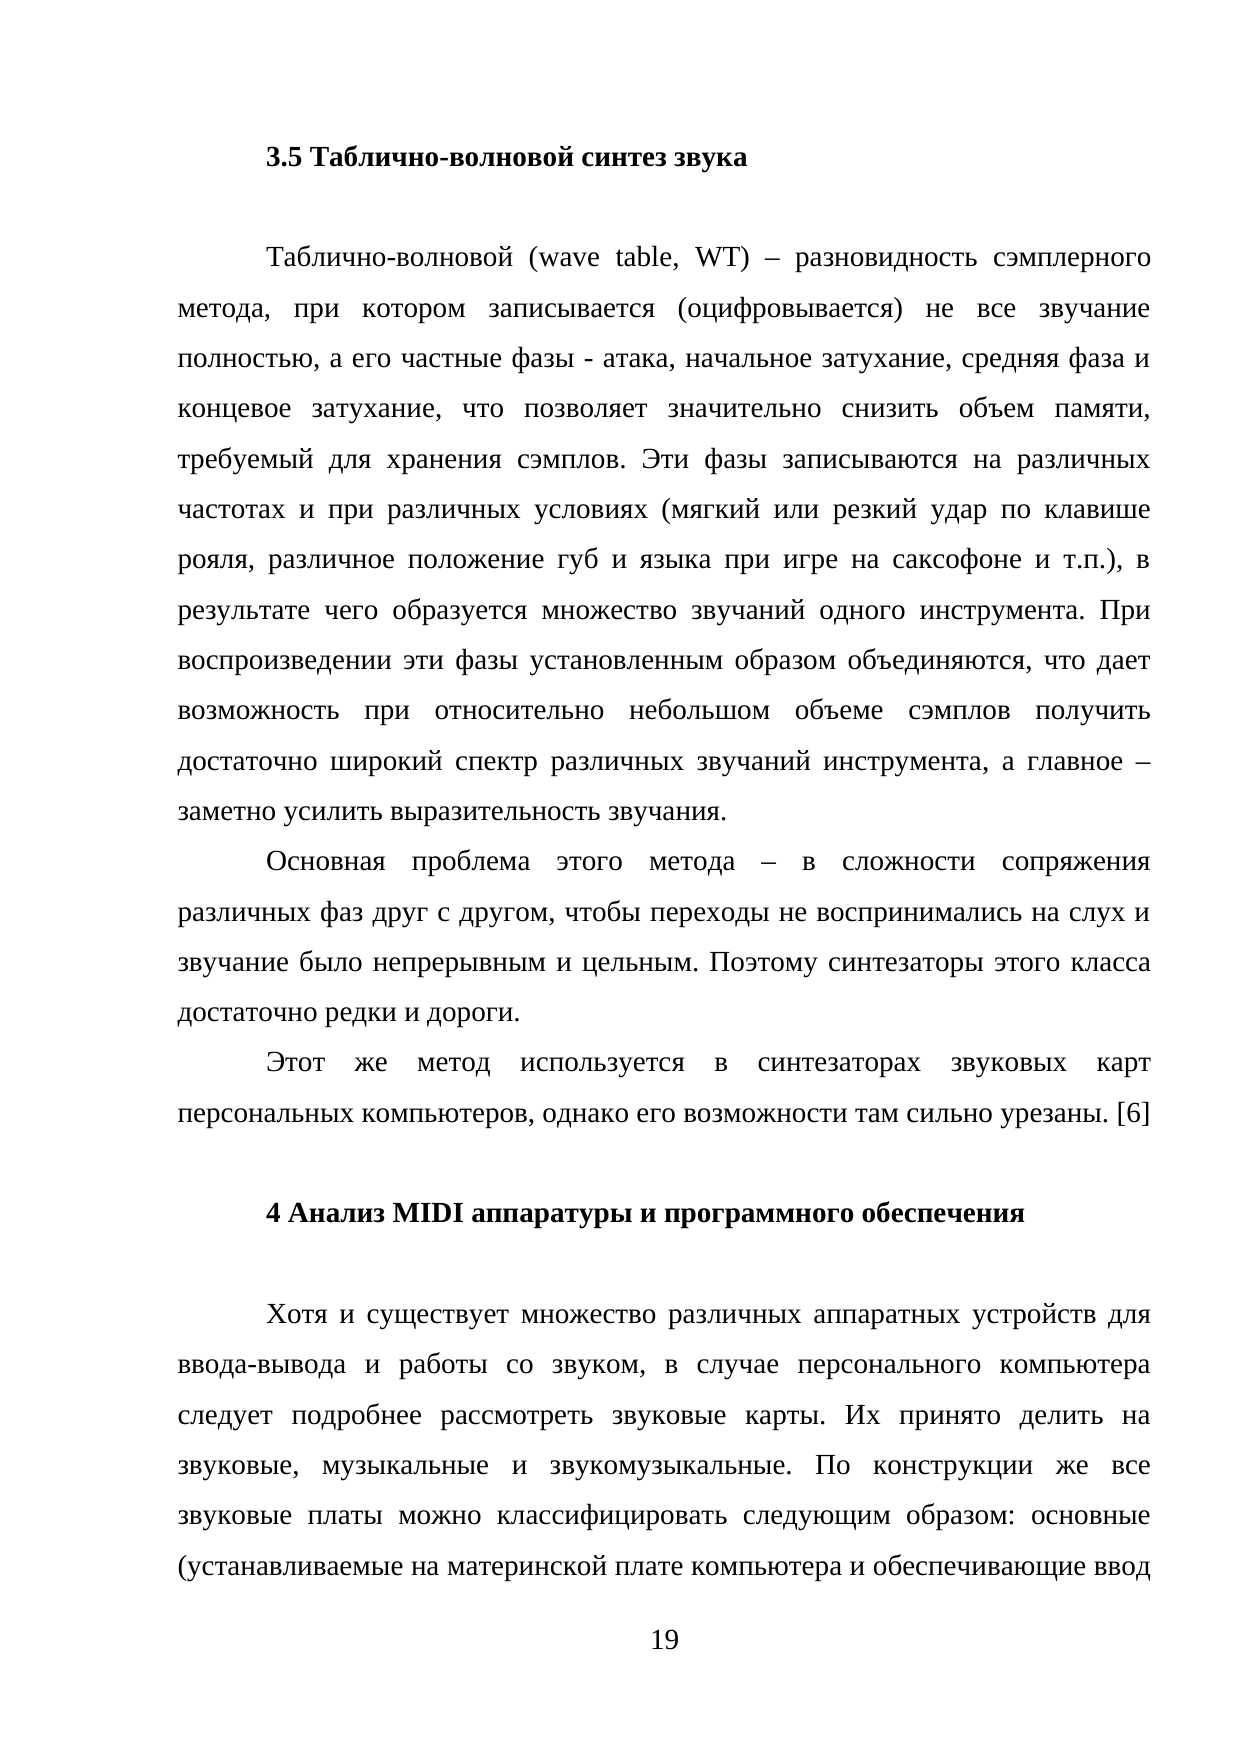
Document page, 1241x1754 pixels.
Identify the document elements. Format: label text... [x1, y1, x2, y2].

text Таблично-волновой (wave table, WT) – разновидность сэмплерного метода, при котором записывается (оцифровывается) не все звучание полностью, а его частные фазы - атака, начальное затухание, средняя фаза и концевое затухание, что позволяет значительно снизить объем памяти, требуемый для хранения сэмплов. Эти фазы записываются на различных частотах и при различных условиях (мягкий или резкий удар по клавише рояля, различное положение губ и языка при игре на саксофоне и т.п.), в результате чего образуется множество звучаний одного инструмента. При воспроизведении эти фазы установленным образом объединяются, что дает возможность при относительно небольшом объеме сэмплов получить достаточно широкий спектр различных звучаний инструмента, а главное – заметно усилить выразительность звучания. [177, 239, 1152, 827]
text 3.5 Таблично-волновой синтез звука [177, 139, 1152, 172]
text Основная проблема этого метода – в сложности сопряжения различных фаз друг с другом, чтобы переходы не воспринимались на слух и звучание было непрерывным и цельным. Поэтому синтезаторы этого класса достаточно редки и дороги. [177, 843, 1152, 1028]
text 4 Анализ MIDI аппаратуры и программного обеспечения [177, 1196, 1152, 1229]
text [177, 1296, 1152, 1581]
text Этот же метод используется в синтезаторах звуковых карт персональных компьютеров, однако его возможности там сильно урезаны. [6] [177, 1044, 1152, 1128]
